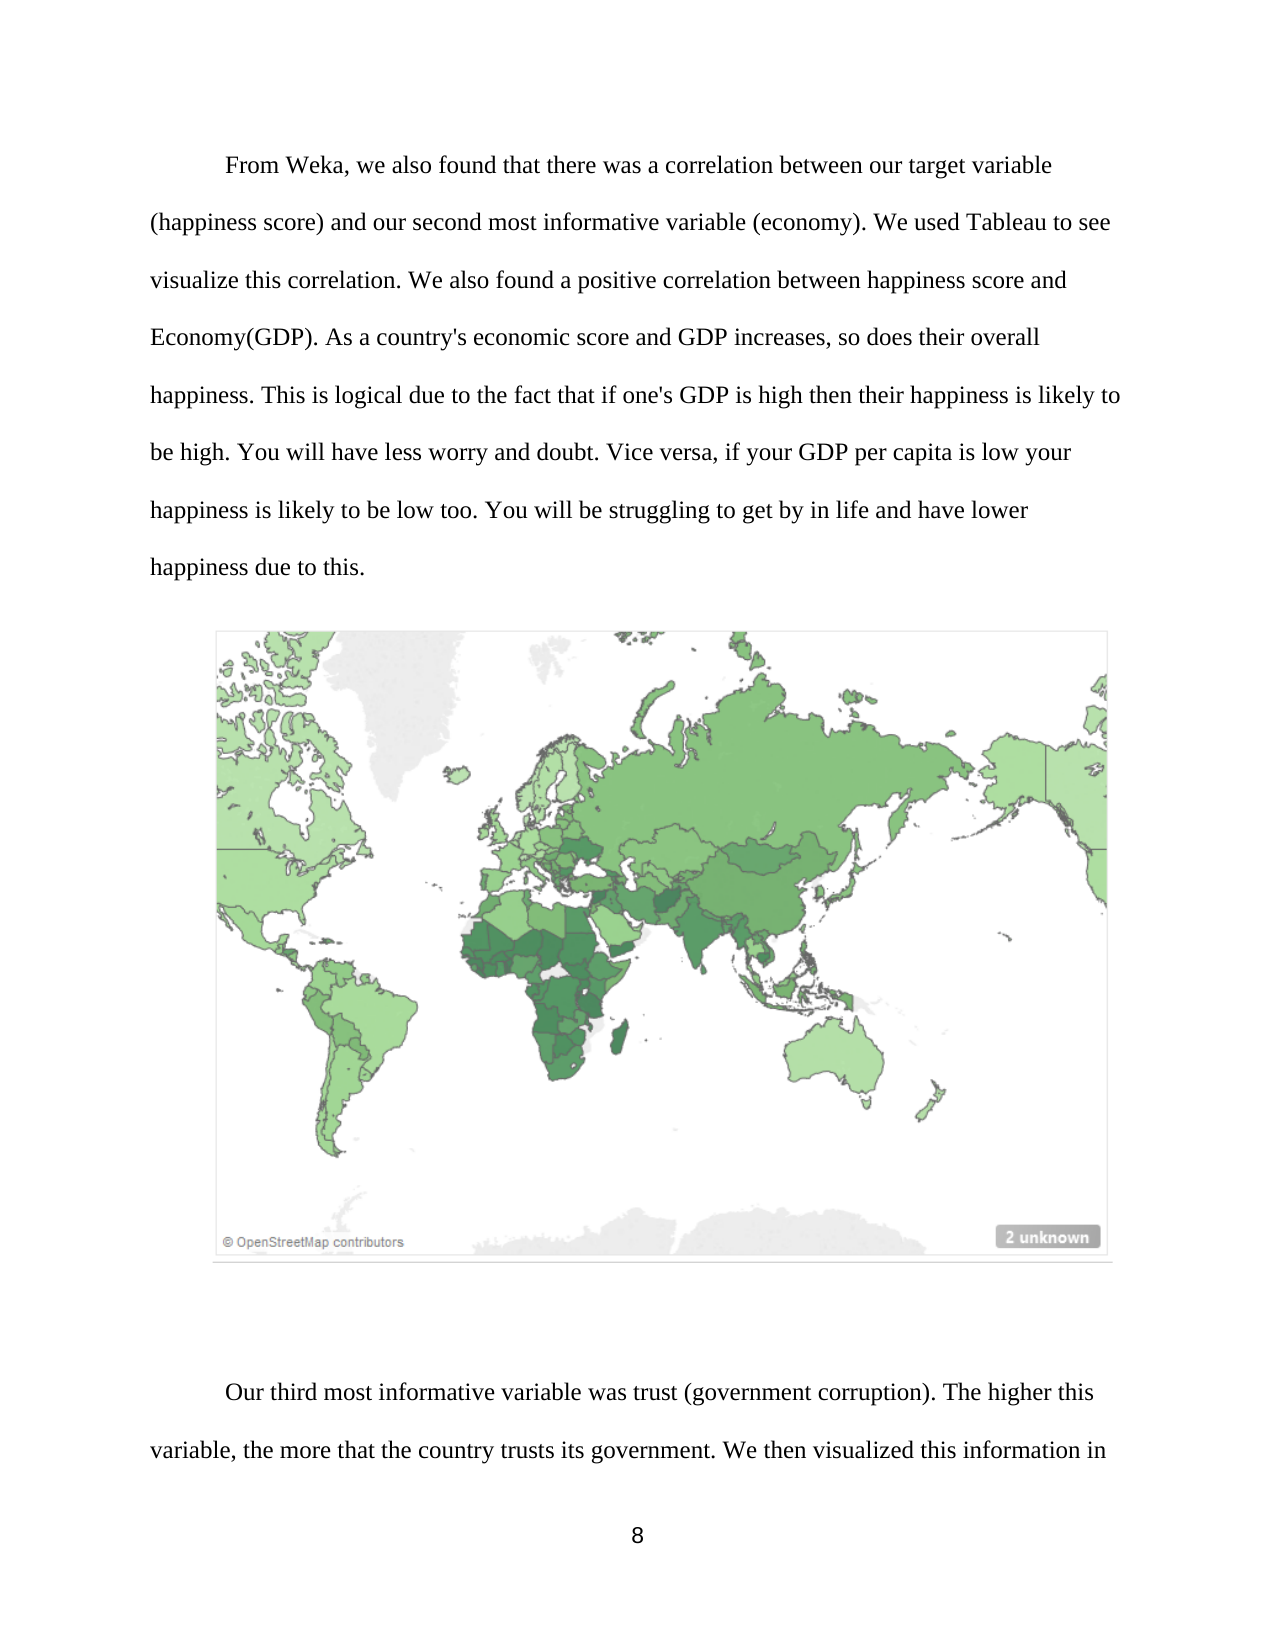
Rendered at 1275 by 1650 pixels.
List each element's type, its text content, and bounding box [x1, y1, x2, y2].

text From Weka, we also found that there was a correlation between our target variable (happiness score) and our second most informative variable (economy). We used Tableau to see visualize this correlation. We also found a positive correlation between happiness score and Economy(GDP). As a country's economic score and GDP increases, so does their overall happiness. This is logical due to the fact that if one's GDP is high then their happiness is likely to be high. You will have less worry and doubt. Vice versa, if your GDP per capita is low your happiness is likely to be low too. You will be struggling to get by in life and have lower happiness due to this. [150, 150, 1125, 581]
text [150, 1377, 1125, 1464]
picture [212, 627, 1113, 1263]
